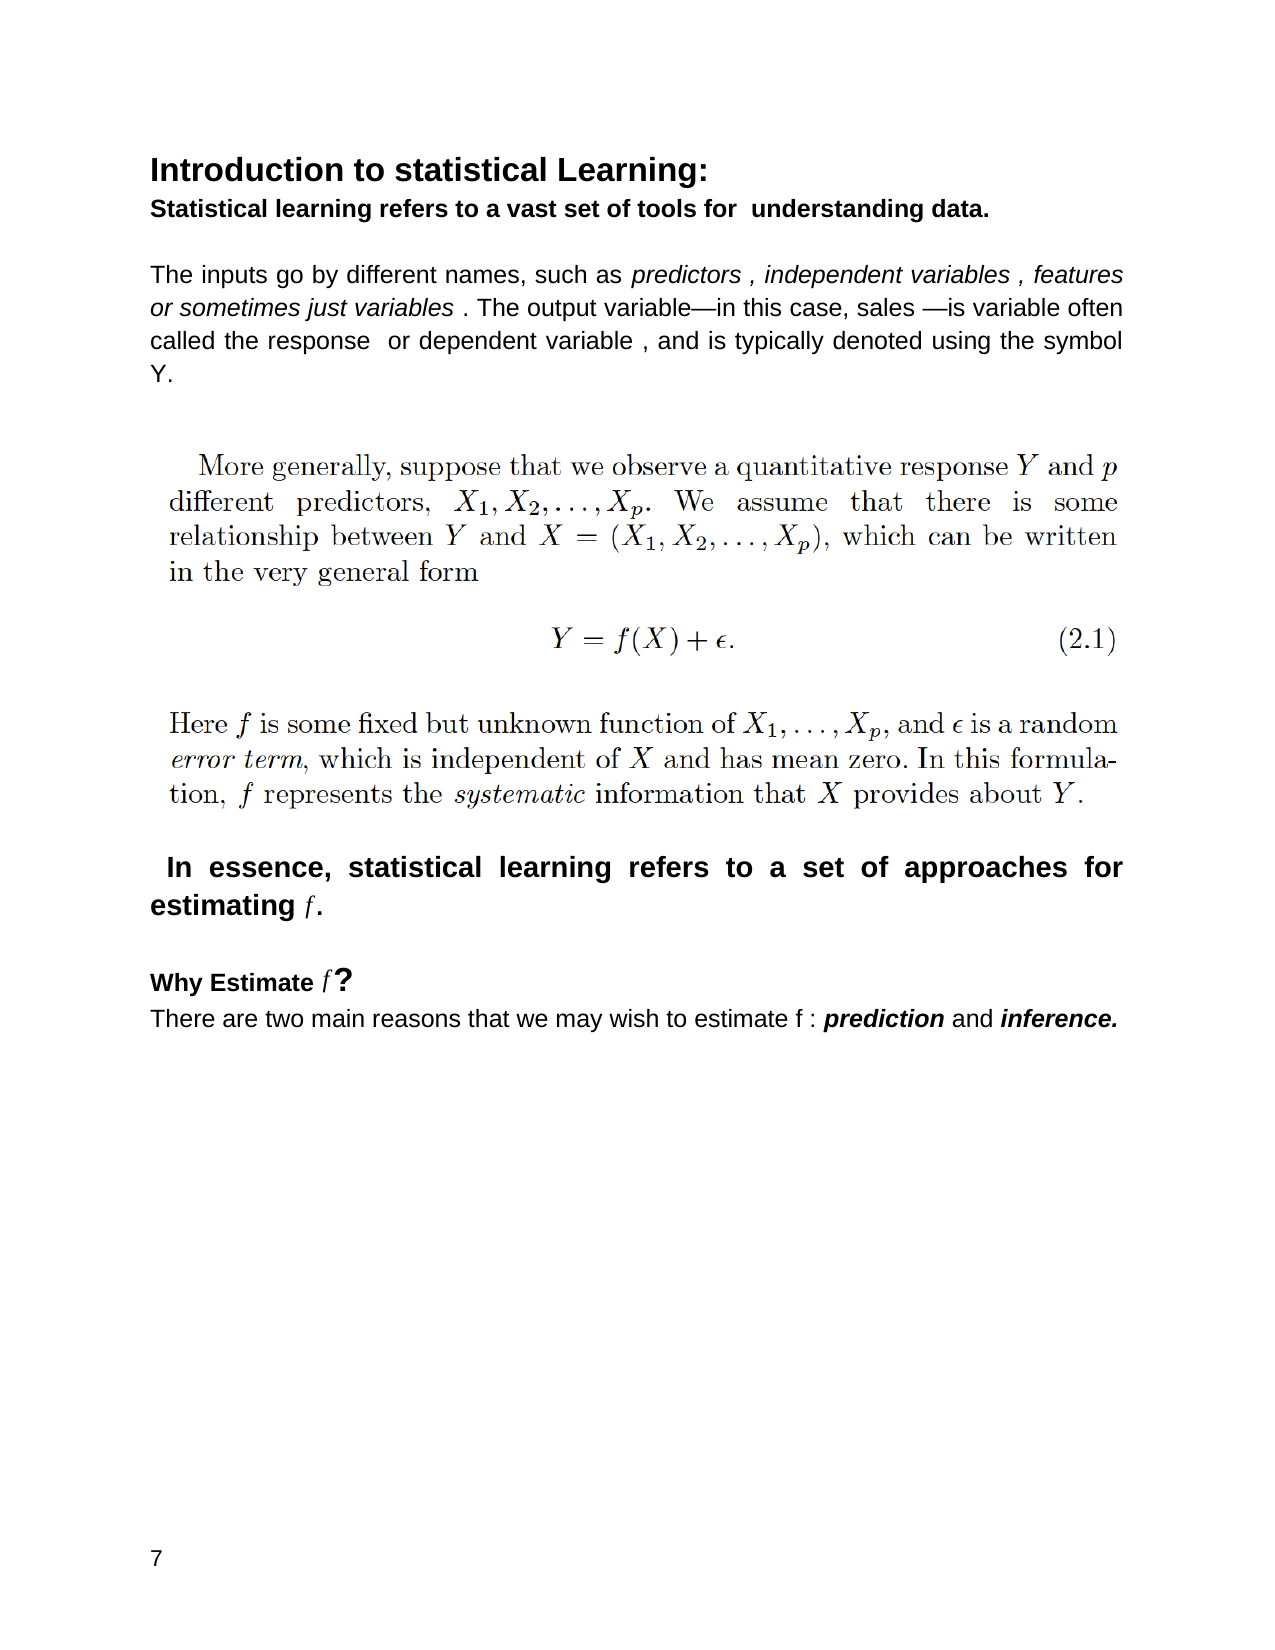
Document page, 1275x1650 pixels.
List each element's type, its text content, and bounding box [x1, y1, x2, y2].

text In essence, statistical learning refers to a set of approaches for estimating . [150, 850, 1125, 922]
text Introduction to statistical Learning: [150, 150, 1125, 188]
text Statistical learning refers to a vast set of tools for understanding data. [150, 194, 1125, 223]
text There are two main reasons that we may wish to estimate f : prediction and inference. [150, 1004, 1125, 1033]
picture [150, 425, 1125, 813]
text Why Estimate ? [150, 960, 1125, 998]
text The inputs go by different names, such as predictors , independent variables , features or sometimes just variables . The output variable—in this case, sales —is variable often called the response or dependent variable , and is typically denoted using the symbol Y. [150, 260, 1125, 388]
